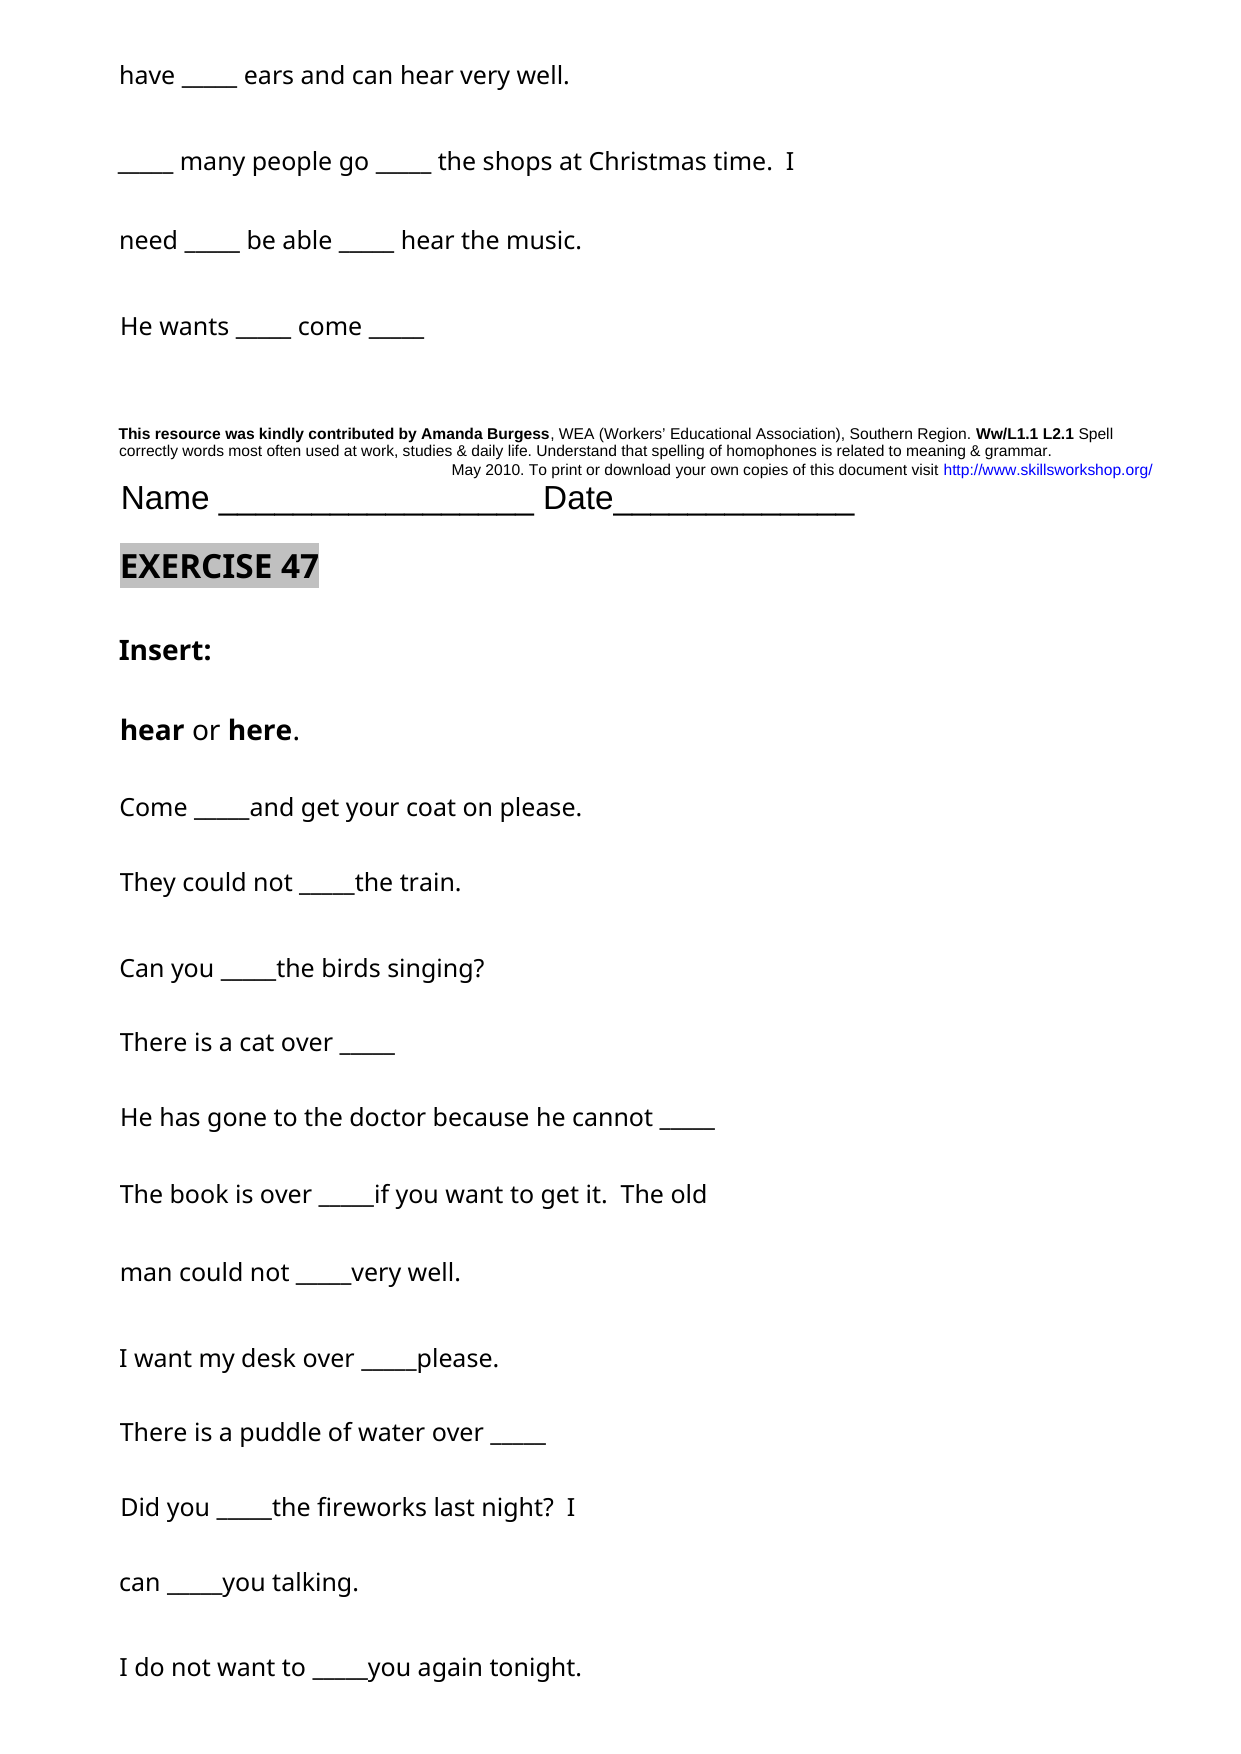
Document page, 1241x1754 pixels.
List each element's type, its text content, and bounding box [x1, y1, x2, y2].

text There is a puddle of water over _____ [119, 1415, 1160, 1449]
text This resource was kindly contributed by Amanda Burgess, WEA (Workers’ Educational Association), Southern Region. Ww/L1.1 L2.1 Spell correctly words most often used at work, studies & daily life. Understand that spelling of homophones is related to meaning & grammar. [118, 426, 1161, 460]
text hear or here. [119, 710, 1160, 749]
text He wants _____ come _____ [120, 309, 1160, 343]
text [119, 1650, 605, 1684]
text _____ many people go _____ the shops at Christmas time. I need _____ be able _____ hear the music. [118, 144, 814, 257]
text Did you _____the fireworks last night? I can _____you talking. [119, 1489, 591, 1599]
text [119, 58, 689, 92]
text May 2010. To print or download your own copies of this document visit http://www.skillsworkshop.org/ [118, 460, 1152, 478]
text Come _____and get your coat on please. They could not _____the train. [119, 789, 597, 899]
text Can you _____the birds singing? [119, 951, 1160, 984]
text Name _________________ Date_____________ EXERCISE 47 [119, 478, 918, 588]
text There is a cat over _____ [119, 1025, 1160, 1059]
text I want my desk over _____please. [119, 1340, 1160, 1374]
text Insert: [118, 631, 1160, 669]
text He has gone to the doctor because he cannot _____ The book is over _____if you want to get it. The old man could not _____very well. [119, 1099, 738, 1288]
